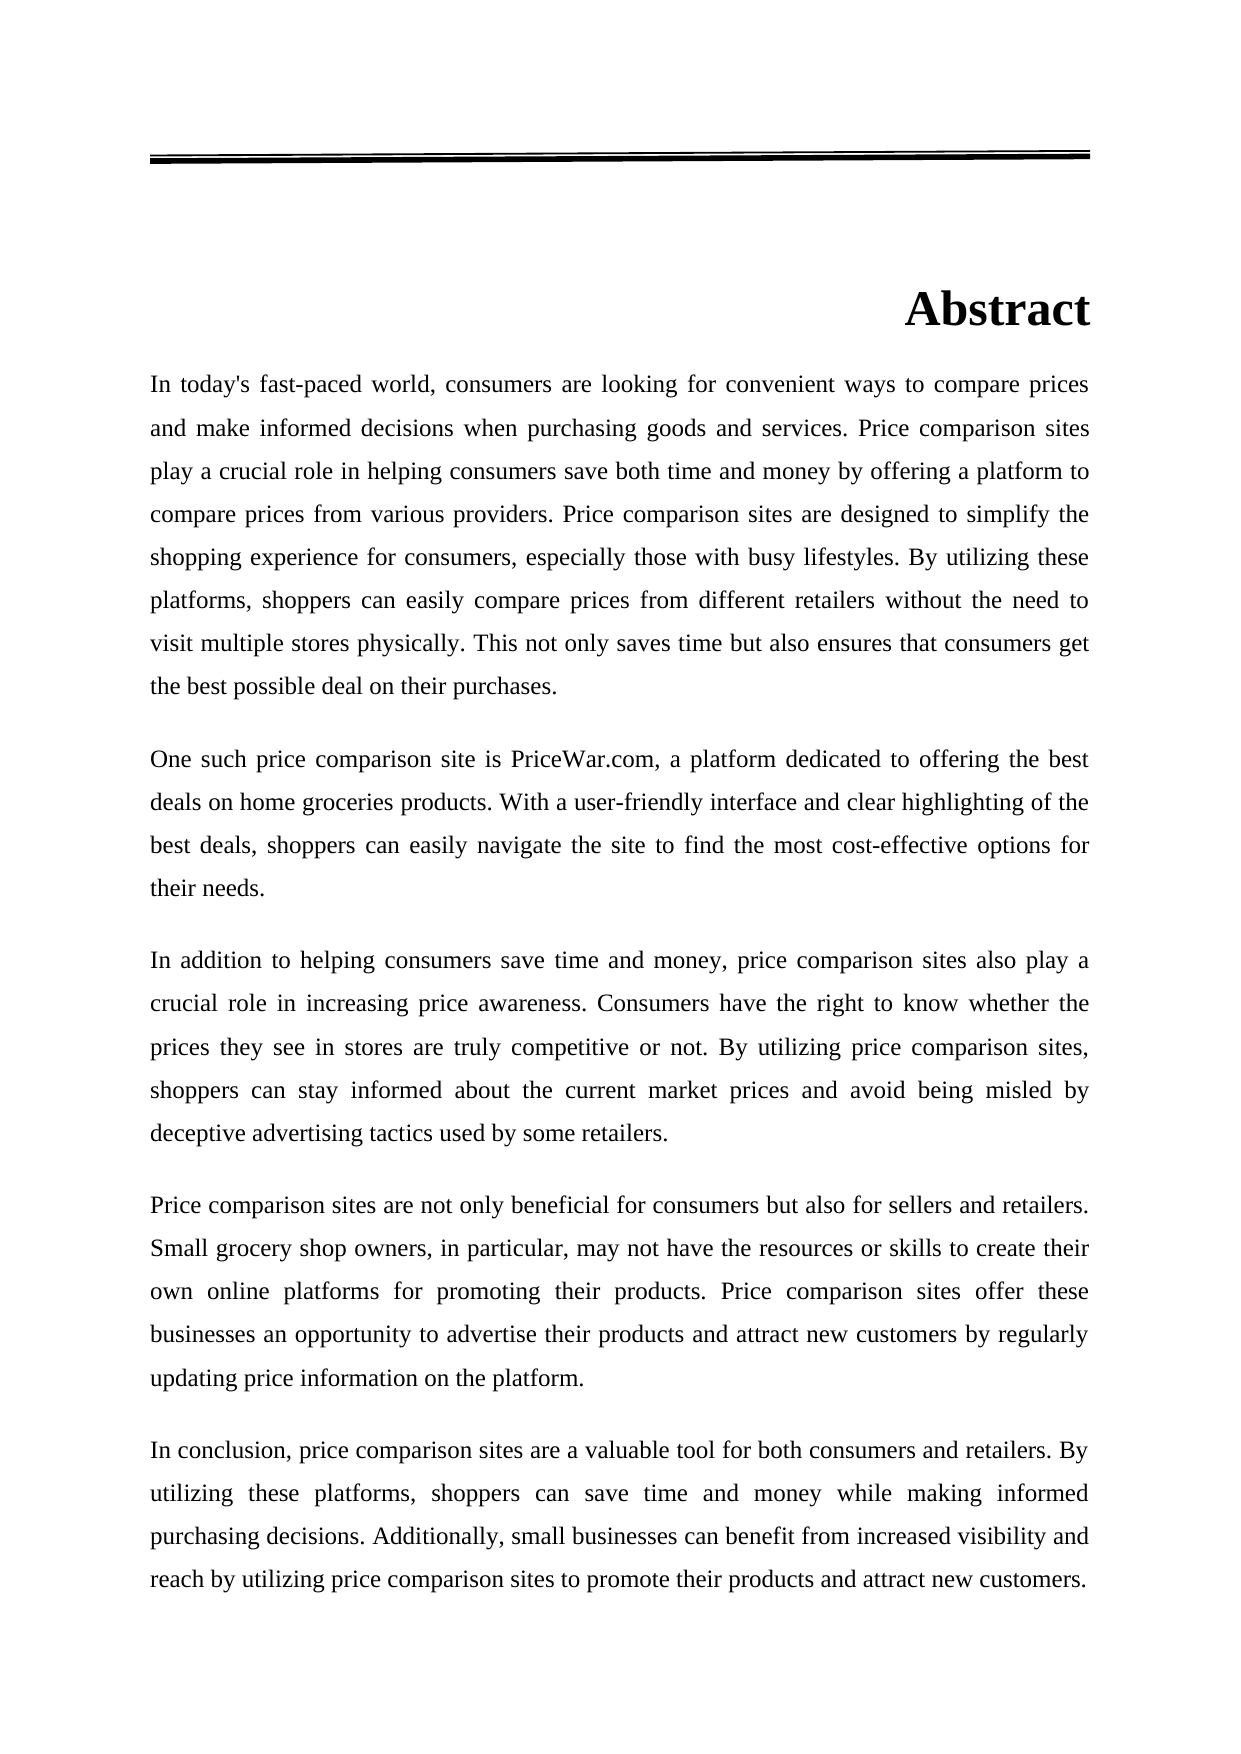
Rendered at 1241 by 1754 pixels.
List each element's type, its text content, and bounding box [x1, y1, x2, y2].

text Abstract [150, 278, 1090, 336]
text In conclusion, price comparison sites are a valuable tool for both consumers and retailers. By utilizing these platforms, shoppers can save time and money while making informed purchasing decisions. Additionally, small businesses can benefit from increased visibility and reach by utilizing price comparison sites to promote their products and attract new customers. [150, 1435, 1090, 1593]
text Price comparison sites are not only beneficial for consumers but also for sellers and retailers. Small grocery shop owners, in particular, may not have the resources or skills to create their own online platforms for promoting their products. Price comparison sites offer these businesses an opportunity to advertise their products and attract new customers by regularly updating price information on the platform. [150, 1190, 1090, 1391]
text In today's fast-paced world, consumers are looking for convenient ways to compare prices and make informed decisions when purchasing goods and services. Price comparison sites play a crucial role in helping consumers save both time and money by offering a platform to compare prices from various providers. Price comparison sites are designed to simplify the shopping experience for consumers, especially those with busy lifestyles. By utilizing these platforms, shoppers can easily compare prices from different retailers without the need to visit multiple stores physically. This not only saves time but also ensures that consumers get the best possible deal on their purchases. [150, 369, 1090, 700]
text In addition to helping consumers save time and money, price comparison sites also play a crucial role in increasing price awareness. Consumers have the right to know whether the prices they see in stores are truly competitive or not. By utilizing price comparison sites, shoppers can stay informed about the current market prices and avoid being misled by deceptive advertising tactics used by some retailers. [150, 945, 1090, 1147]
text One such price comparison site is PriceWar.com, a platform dedicated to offering the best deals on home groceries products. With a user-friendly interface and clear highlighting of the best deals, shoppers can easily navigate the site to find the most cost-effective options for their needs. [150, 744, 1090, 902]
